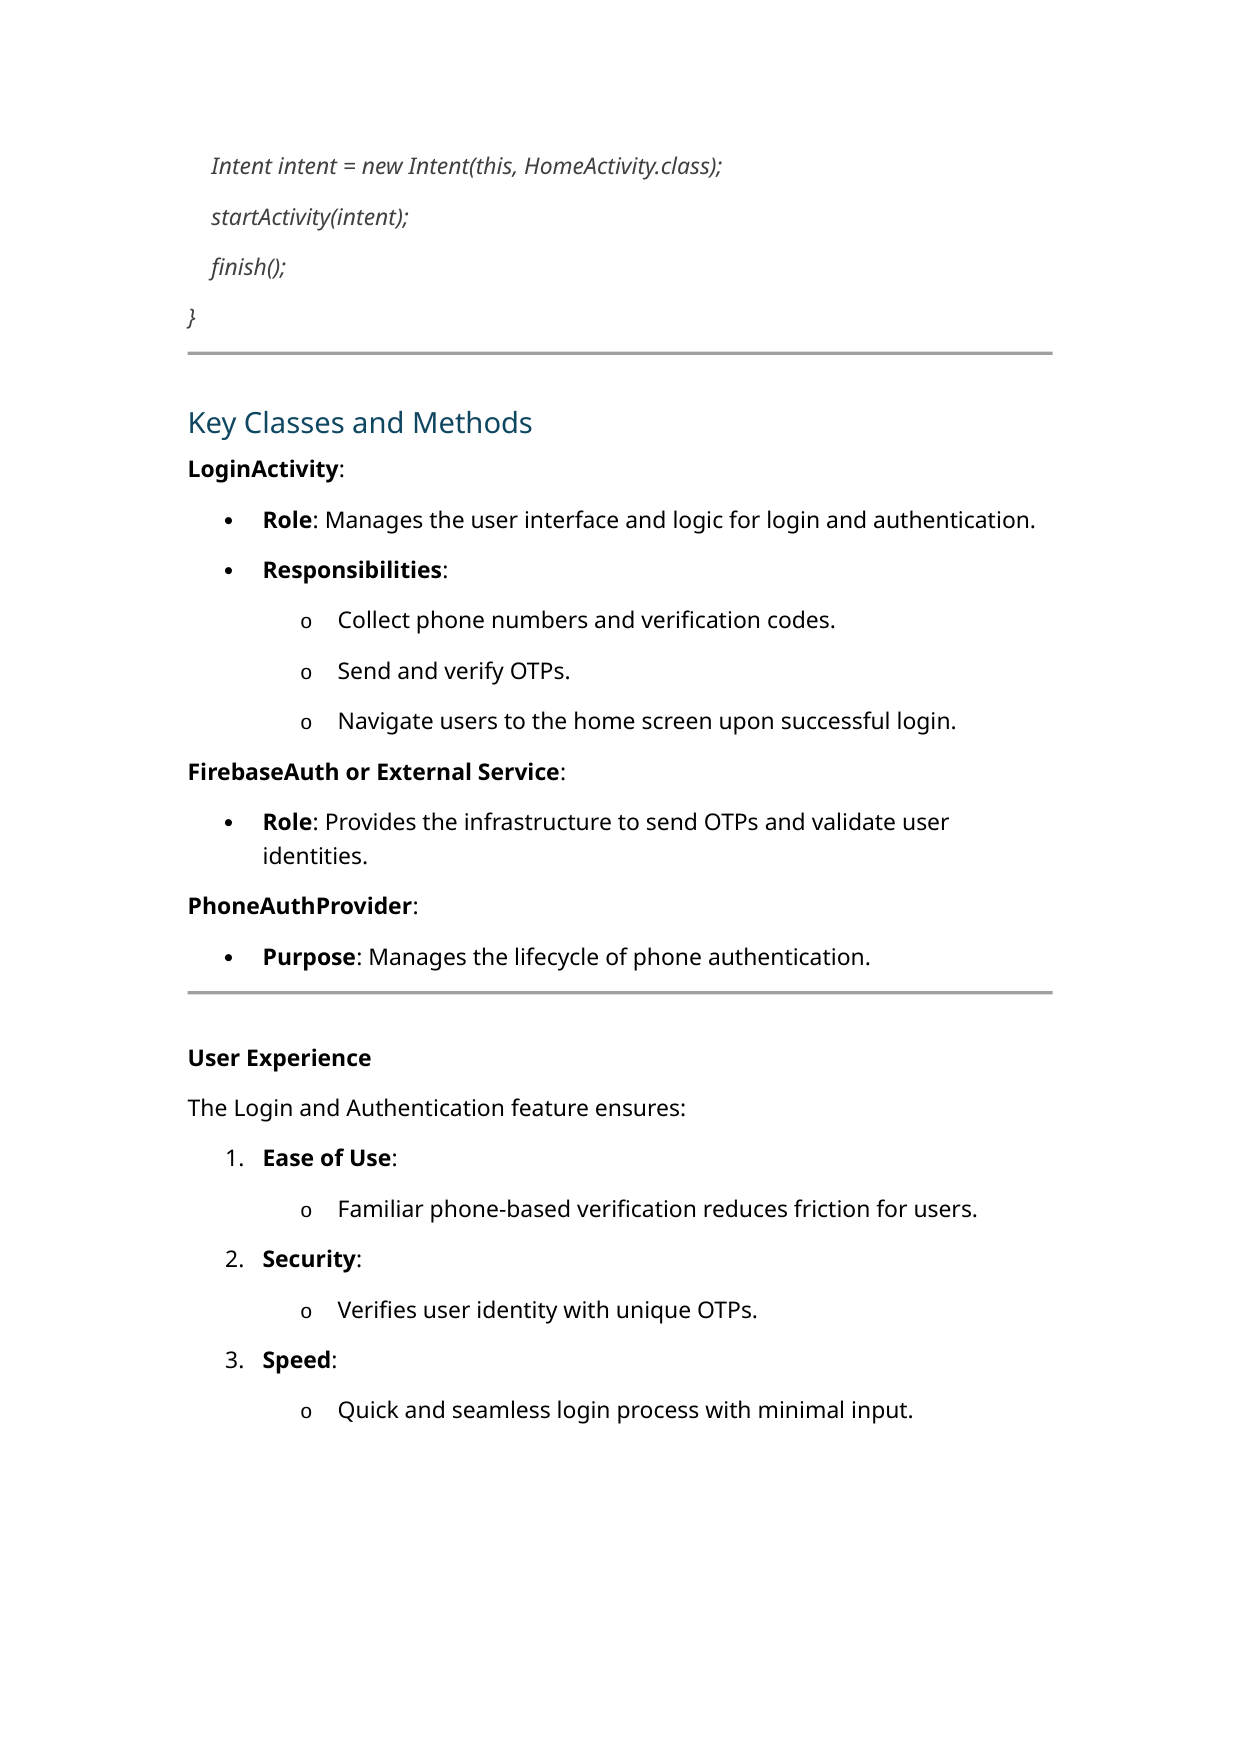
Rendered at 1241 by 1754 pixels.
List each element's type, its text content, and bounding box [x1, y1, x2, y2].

list Navigate users to the home screen upon successful login. [300, 705, 1053, 737]
text } [187, 301, 1053, 332]
list Speed: [225, 1344, 1053, 1375]
list Purpose: Manages the lifecycle of phone authentication. [225, 941, 1053, 972]
text Intent intent = new Intent(this, HomeActivity.class); [187, 150, 1053, 181]
text LoginActivity: [187, 453, 1053, 484]
list Verifies user identity with unique OTPs. [300, 1294, 1053, 1325]
text finish(); [187, 251, 1053, 282]
list Ease of Use: [225, 1142, 1053, 1174]
list Collect phone numbers and verification codes. [300, 604, 1053, 636]
list Role: Manages the user interface and logic for login and authentication. [225, 504, 1053, 535]
text FirebaseAuth or External Service: [187, 756, 1053, 787]
text User Experience [187, 1042, 1053, 1073]
list Security: [225, 1243, 1053, 1274]
list Responsibilities: [225, 554, 1053, 585]
subtitle Key Classes and Methods [187, 402, 1053, 442]
list Quick and seamless login process with minimal input. [300, 1394, 1053, 1426]
text The Login and Authentication feature ensures: [187, 1092, 1053, 1123]
list Role: Provides the infrastructure to send OTPs and validate user identities. [225, 806, 1053, 871]
text PhoneAuthProvider: [187, 890, 1053, 922]
text startActivity(intent); [187, 200, 1053, 232]
list Familiar phone-based verification reduces friction for users. [300, 1193, 1053, 1224]
list Send and verify OTPs. [300, 655, 1053, 686]
